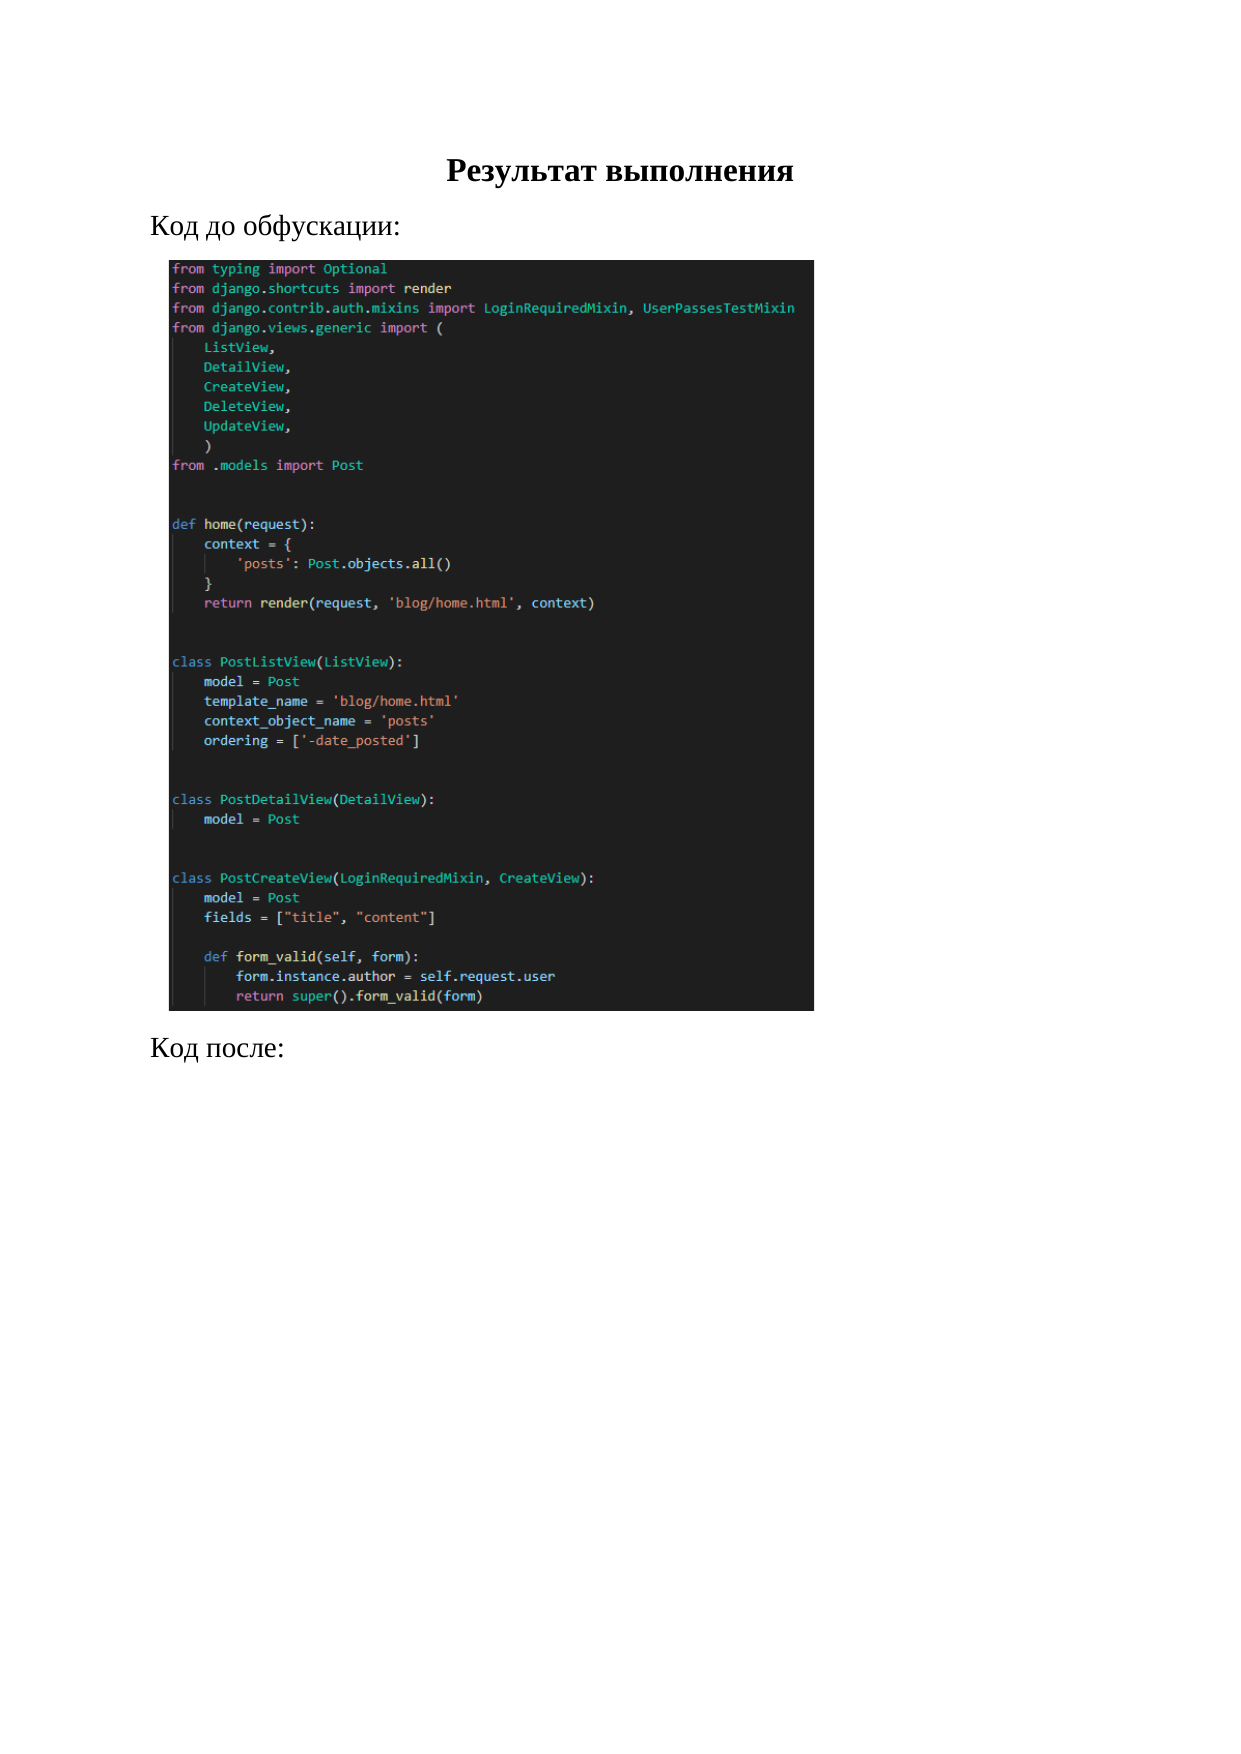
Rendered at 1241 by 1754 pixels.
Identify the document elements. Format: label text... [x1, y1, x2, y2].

text Результат выполнения [150, 150, 1090, 188]
text Код до обфускации: [150, 208, 1090, 242]
text Код после: [150, 1030, 1090, 1063]
